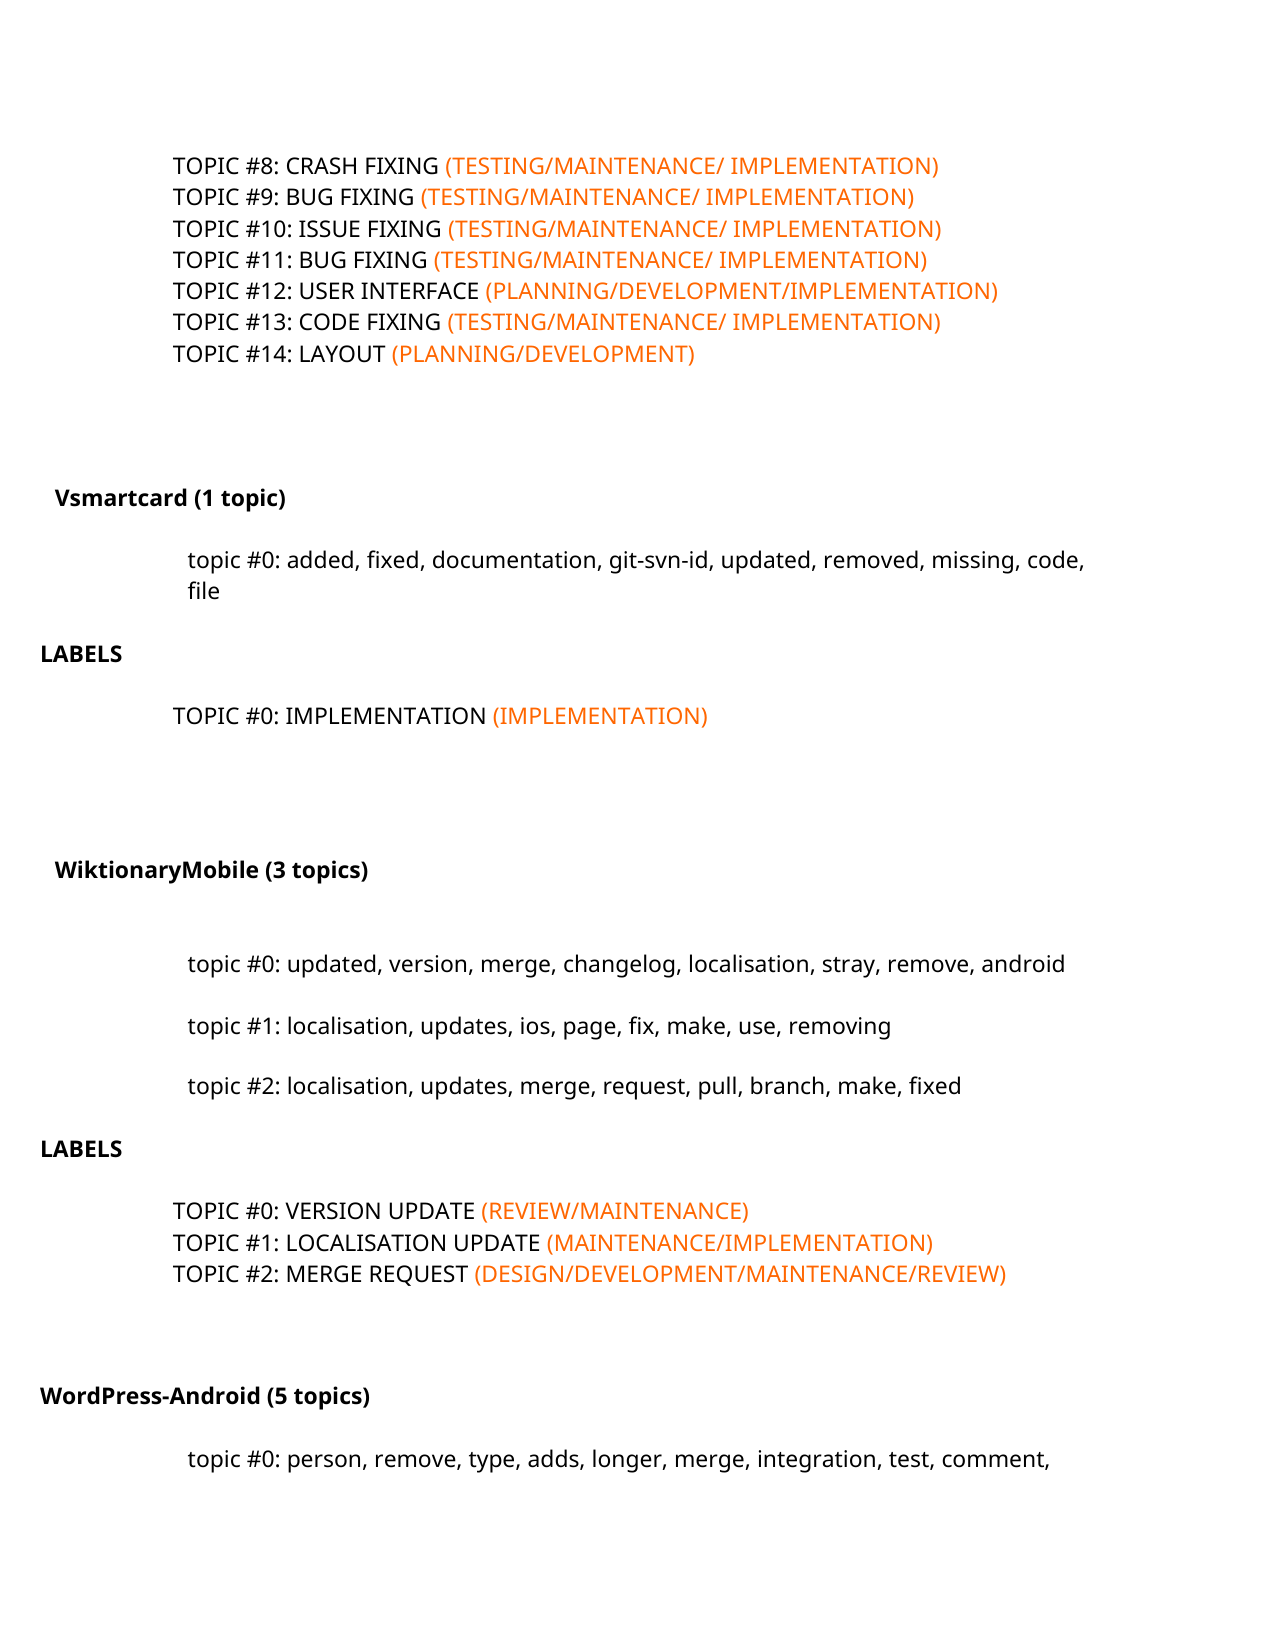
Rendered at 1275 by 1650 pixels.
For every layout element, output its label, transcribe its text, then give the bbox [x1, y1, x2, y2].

text WordPress-Android (5 topics) [40, 1380, 1087, 1411]
text TOPIC #14: LAYOUT (PLANNING/DEVELOPMENT) [173, 337, 1087, 369]
text TOPIC #0: VERSION UPDATE (REVIEW/MAINTENANCE) [173, 1195, 1087, 1226]
text LABELS [40, 638, 1087, 669]
text TOPIC #13: CODE FIXING (TESTING/MAINTENANCE/ IMPLEMENTATION) [173, 306, 1087, 337]
text topic #0: updated, version, merge, changelog, localisation, stray, remove, android [187, 948, 1087, 979]
text TOPIC #12: USER INTERFACE (PLANNING/DEVELOPMENT/IMPLEMENTATION) [173, 275, 1087, 306]
text TOPIC #8: CRASH FIXING (TESTING/MAINTENANCE/ IMPLEMENTATION) [173, 150, 1087, 181]
text Vsmartcard (1 topic) [54, 481, 1087, 513]
text topic #2: localisation, updates, merge, request, pull, branch, make, fixed [187, 1070, 1087, 1101]
text TOPIC #11: BUG FIXING (TESTING/MAINTENANCE/ IMPLEMENTATION) [173, 244, 1087, 275]
text TOPIC #9: BUG FIXING (TESTING/MAINTENANCE/ IMPLEMENTATION) [173, 181, 1087, 212]
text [187, 1443, 1087, 1474]
text TOPIC #0: IMPLEMENTATION (IMPLEMENTATION) [173, 700, 1087, 731]
text TOPIC #2: MERGE REQUEST (DESIGN/DEVELOPMENT/MAINTENANCE/REVIEW) [173, 1258, 1087, 1289]
text TOPIC #10: ISSUE FIXING (TESTING/MAINTENANCE/ IMPLEMENTATION) [173, 212, 1087, 244]
text TOPIC #1: LOCALISATION UPDATE (MAINTENANCE/IMPLEMENTATION) [173, 1226, 1087, 1258]
text WiktionaryMobile (3 topics) [54, 854, 1087, 885]
text topic #0: added, fixed, documentation, git-svn-id, updated, removed, missing, code, file [187, 544, 1087, 606]
text LABELS [40, 1133, 1087, 1164]
text topic #1: localisation, updates, ios, page, fix, make, use, removing [187, 1010, 1087, 1041]
